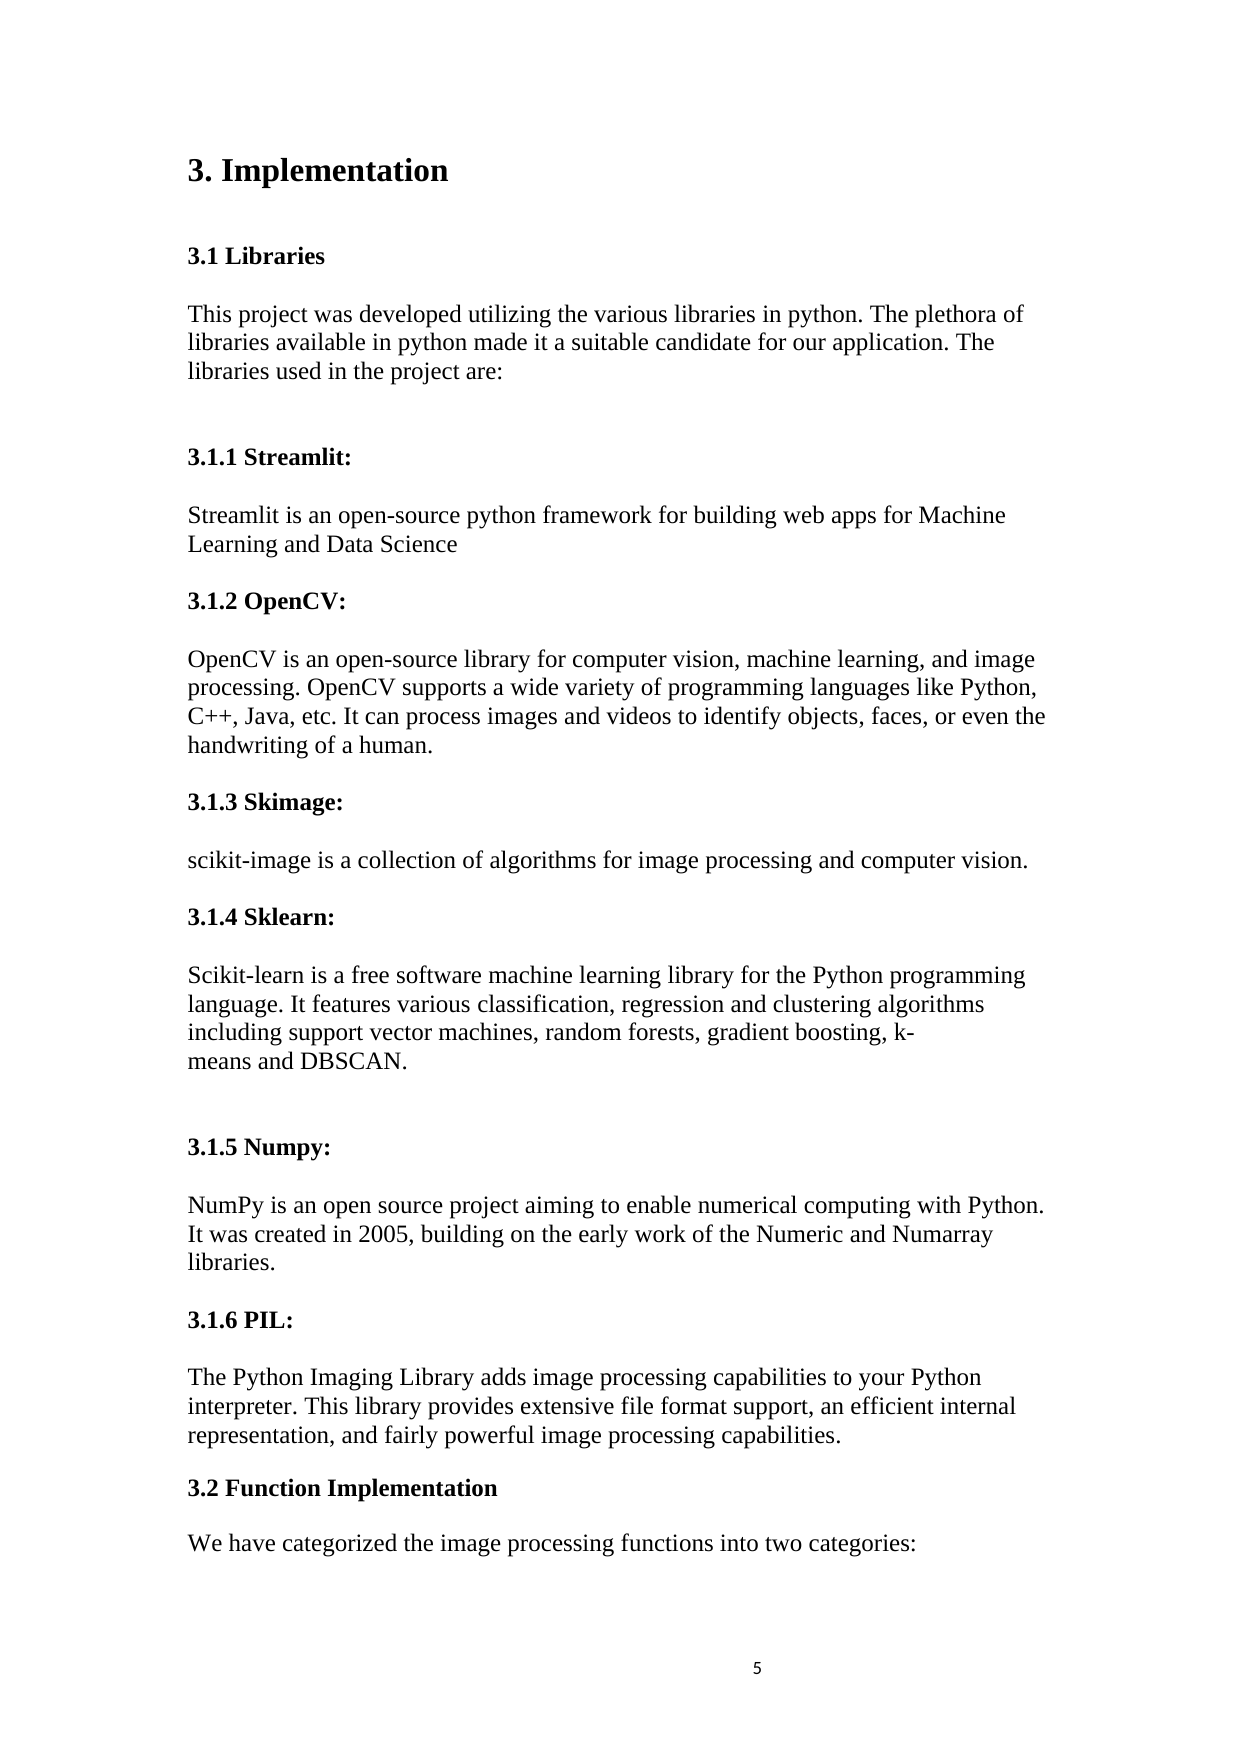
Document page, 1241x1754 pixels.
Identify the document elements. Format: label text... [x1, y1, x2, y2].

text 3.2 Function Implementation [187, 1473, 1053, 1501]
text This project was developed utilizing the various libraries in python. The plethora of libraries available in python made it a suitable candidate for our application. The libraries used in the project are: [187, 299, 1053, 385]
list 3.1.4 Sklearn: [187, 902, 1053, 931]
list 3.1.5 Numpy: [187, 1132, 1053, 1161]
list 3.1.6 PIL: [187, 1305, 1053, 1334]
list 3.1.1 Streamlit: [187, 442, 1053, 471]
text 3.1 Libraries [187, 241, 1053, 270]
list 3. Implementation [187, 150, 1053, 188]
text We have categorized the image processing functions into two categories: [187, 1528, 1053, 1557]
text The Python Imaging Library adds image processing capabilities to your Python interpreter. This library provides extensive file format support, an efficient internal representation, and fairly powerful image processing capabilities. [187, 1362, 1053, 1449]
list Scikit-learn is a free software machine learning library for the Python programming language. It features various classification, regression and clustering algorithms including support vector machines, random forests, gradient boosting, k-means and DBSCAN. [187, 960, 1053, 1075]
list 3.1.3 Skimage: [187, 787, 1053, 816]
list NumPy is an open source project aiming to enable numerical computing with Python. It was created in 2005, building on the early work of the Numeric and Numarray libraries. [187, 1190, 1053, 1276]
list 3.1.2 OpenCV: [187, 586, 1053, 615]
list OpenCV is an open-source library for computer vision, machine learning, and image processing. OpenCV supports a wide variety of programming languages like Python, C++, Java, etc. It can process images and videos to identify objects, faces, or even the handwriting of a human. [187, 644, 1053, 759]
list Streamlit is an open-source python framework for building web apps for Machine Learning and Data Science [187, 500, 1053, 557]
list scikit-image is a collection of algorithms for image processing and computer vision. [187, 845, 1053, 874]
